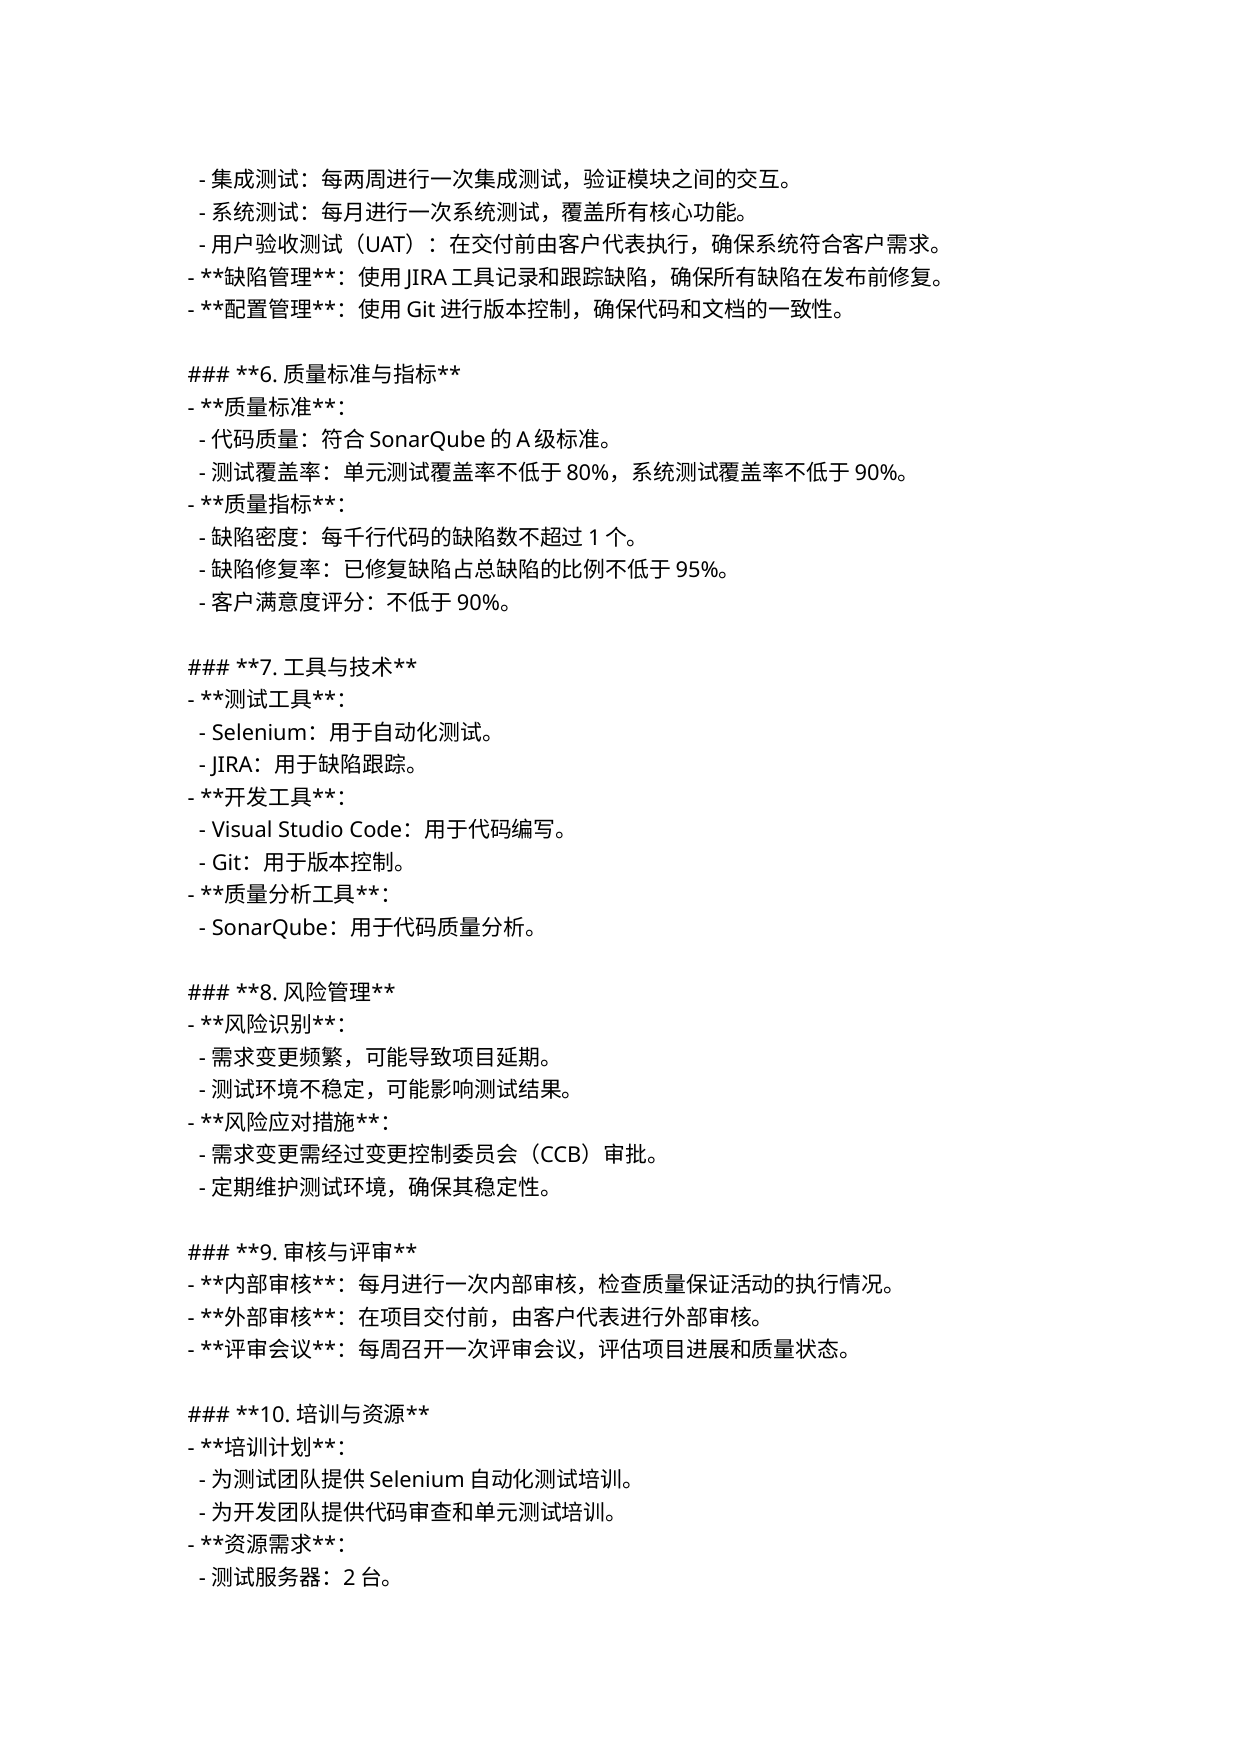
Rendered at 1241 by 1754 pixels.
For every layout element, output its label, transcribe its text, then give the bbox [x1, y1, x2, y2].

text - 定期维护测试环境，确保其稳定性。 [187, 1169, 1053, 1202]
text - 缺陷修复率：已修复缺陷占总缺陷的比例不低于95%。 [187, 552, 1053, 584]
text - SonarQube：用于代码质量分析。 [187, 909, 1053, 942]
text - **缺陷管理**：使用JIRA工具记录和跟踪缺陷，确保所有缺陷在发布前修复。 [187, 259, 1053, 292]
text - **资源需求**： [187, 1527, 1053, 1559]
text - 为开发团队提供代码审查和单元测试培训。 [187, 1494, 1053, 1527]
text - 用户验收测试（UAT）：在交付前由客户代表执行，确保系统符合客户需求。 [187, 227, 1053, 259]
text - 缺陷密度：每千行代码的缺陷数不超过1个。 [187, 519, 1053, 552]
text - **内部审核**：每月进行一次内部审核，检查质量保证活动的执行情况。 [187, 1267, 1053, 1299]
text - **评审会议**：每周召开一次评审会议，评估项目进展和质量状态。 [187, 1332, 1053, 1364]
text - **质量分析工具**： [187, 877, 1053, 909]
text - 集成测试：每两周进行一次集成测试，验证模块之间的交互。 [187, 162, 1053, 194]
text ### **7. 工具与技术** [187, 649, 1053, 682]
text - **外部审核**：在项目交付前，由客户代表进行外部审核。 [187, 1299, 1053, 1332]
text ### **6. 质量标准与指标** [187, 357, 1053, 389]
text - **测试工具**： [187, 682, 1053, 714]
text - **配置管理**：使用Git进行版本控制，确保代码和文档的一致性。 [187, 292, 1053, 324]
text - Selenium：用于自动化测试。 [187, 714, 1053, 747]
text - 测试环境不稳定，可能影响测试结果。 [187, 1072, 1053, 1104]
text - **质量标准**： [187, 389, 1053, 422]
text - 需求变更频繁，可能导致项目延期。 [187, 1039, 1053, 1072]
text - **风险识别**： [187, 1007, 1053, 1039]
text - 需求变更需经过变更控制委员会（CCB）审批。 [187, 1137, 1053, 1169]
text - JIRA：用于缺陷跟踪。 [187, 747, 1053, 779]
text - 为测试团队提供Selenium自动化测试培训。 [187, 1462, 1053, 1494]
text - Visual Studio Code：用于代码编写。 [187, 812, 1053, 844]
text - 测试服务器：2台。 [187, 1559, 1053, 1592]
text ### **10. 培训与资源** [187, 1397, 1053, 1429]
text - 代码质量：符合SonarQube的A级标准。 [187, 422, 1053, 454]
text - **质量指标**： [187, 487, 1053, 519]
text - Git：用于版本控制。 [187, 844, 1053, 877]
text - 客户满意度评分：不低于90%。 [187, 584, 1053, 617]
text ### **9. 审核与评审** [187, 1234, 1053, 1267]
text - **开发工具**： [187, 779, 1053, 812]
text - 系统测试：每月进行一次系统测试，覆盖所有核心功能。 [187, 194, 1053, 227]
text - 测试覆盖率：单元测试覆盖率不低于80%，系统测试覆盖率不低于90%。 [187, 454, 1053, 487]
text - **风险应对措施**： [187, 1104, 1053, 1137]
text ### **8. 风险管理** [187, 974, 1053, 1007]
text - **培训计划**： [187, 1429, 1053, 1462]
